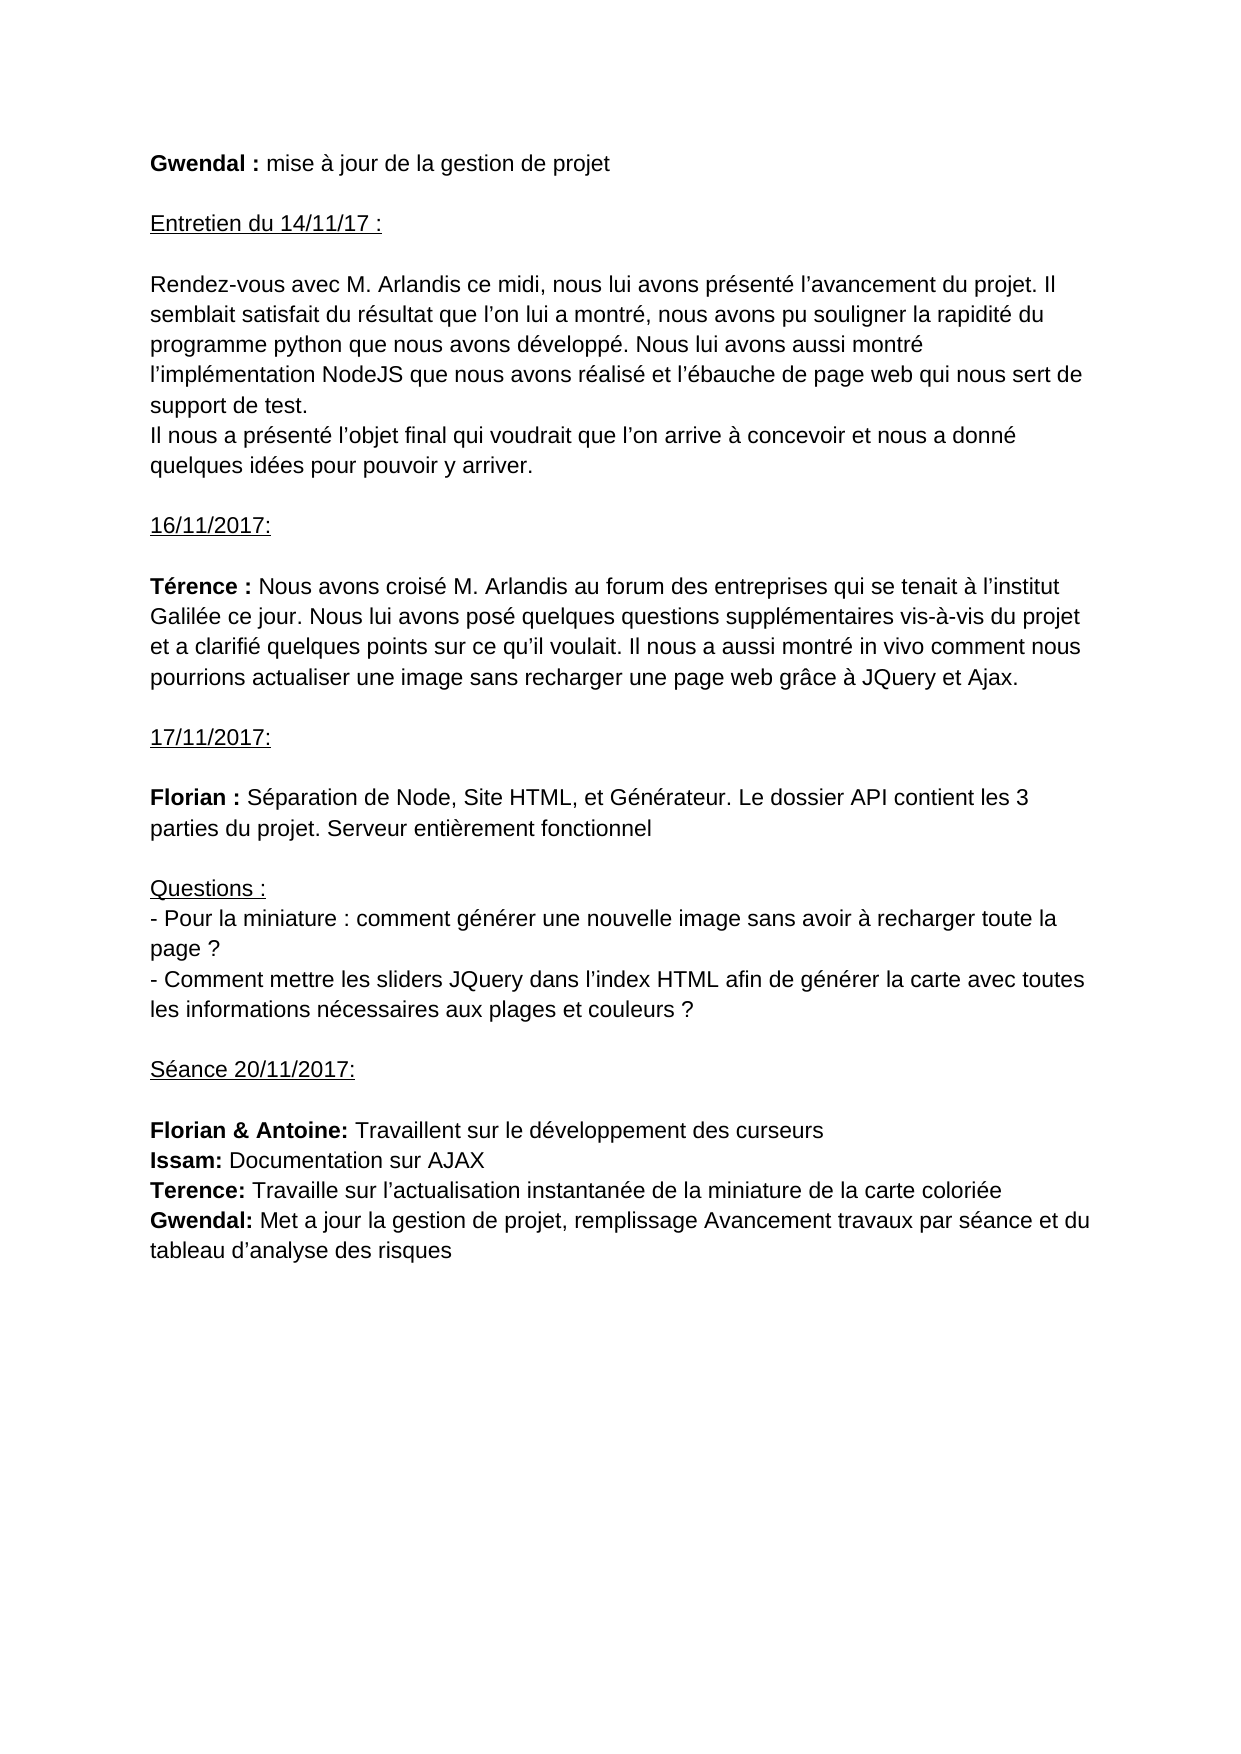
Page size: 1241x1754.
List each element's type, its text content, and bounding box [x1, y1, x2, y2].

text Questions : - Pour la miniature : comment générer une nouvelle image sans avoir à recharger toute la page ? [150, 875, 1090, 962]
text Florian : Séparation de Node, Site HTML, et Générateur. Le dossier API contient les 3 parties du projet. Serveur entièrement fonctionnel [150, 784, 1090, 841]
text Térence : Nous avons croisé M. Arlandis au forum des entreprises qui se tenait à l’institut Galilée ce jour. Nous lui avons posé quelques questions supplémentaires vis-à-vis du projet et a clarifié quelques points sur ce qu’il voulait. Il nous a aussi montré in vivo comment nous pourrions actualiser une image sans recharger une page web grâce à JQuery et Ajax. [150, 573, 1090, 690]
text Terence: Travaille sur l’actualisation instantanée de la miniature de la carte coloriée [150, 1177, 1090, 1203]
text Gwendal: Met a jour la gestion de projet, remplissage Avancement travaux par séance et du tableau d’analyse des risques [150, 1207, 1090, 1264]
text Entretien du 14/11/17 : [150, 210, 1090, 237]
text Florian & Antoine: Travaillent sur le développement des curseurs [150, 1117, 1090, 1143]
text 17/11/2017: [150, 724, 1090, 750]
text Issam: Documentation sur AJAX [150, 1147, 1090, 1173]
text Séance 20/11/2017: [150, 1056, 1090, 1083]
text Rendez-vous avec M. Arlandis ce midi, nous lui avons présenté l’avancement du projet. Il semblait satisfait du résultat que l’on lui a montré, nous avons pu souligner la rapidité du programme python que nous avons développé. Nous lui avons aussi montré l’implémentation NodeJS que nous avons réalisé et l’ébauche de page web qui nous sert de support de test. [150, 271, 1090, 418]
text - Comment mettre les sliders JQuery dans l’index HTML afin de générer la carte avec toutes les informations nécessaires aux plages et couleurs ? [150, 966, 1090, 1022]
text 16/11/2017: [150, 512, 1090, 539]
text Il nous a présenté l’objet final qui voudrait que l’on arrive à concevoir et nous a donné quelques idées pour pouvoir y arriver. [150, 422, 1090, 478]
text Gwendal : mise à jour de la gestion de projet [150, 150, 1090, 176]
